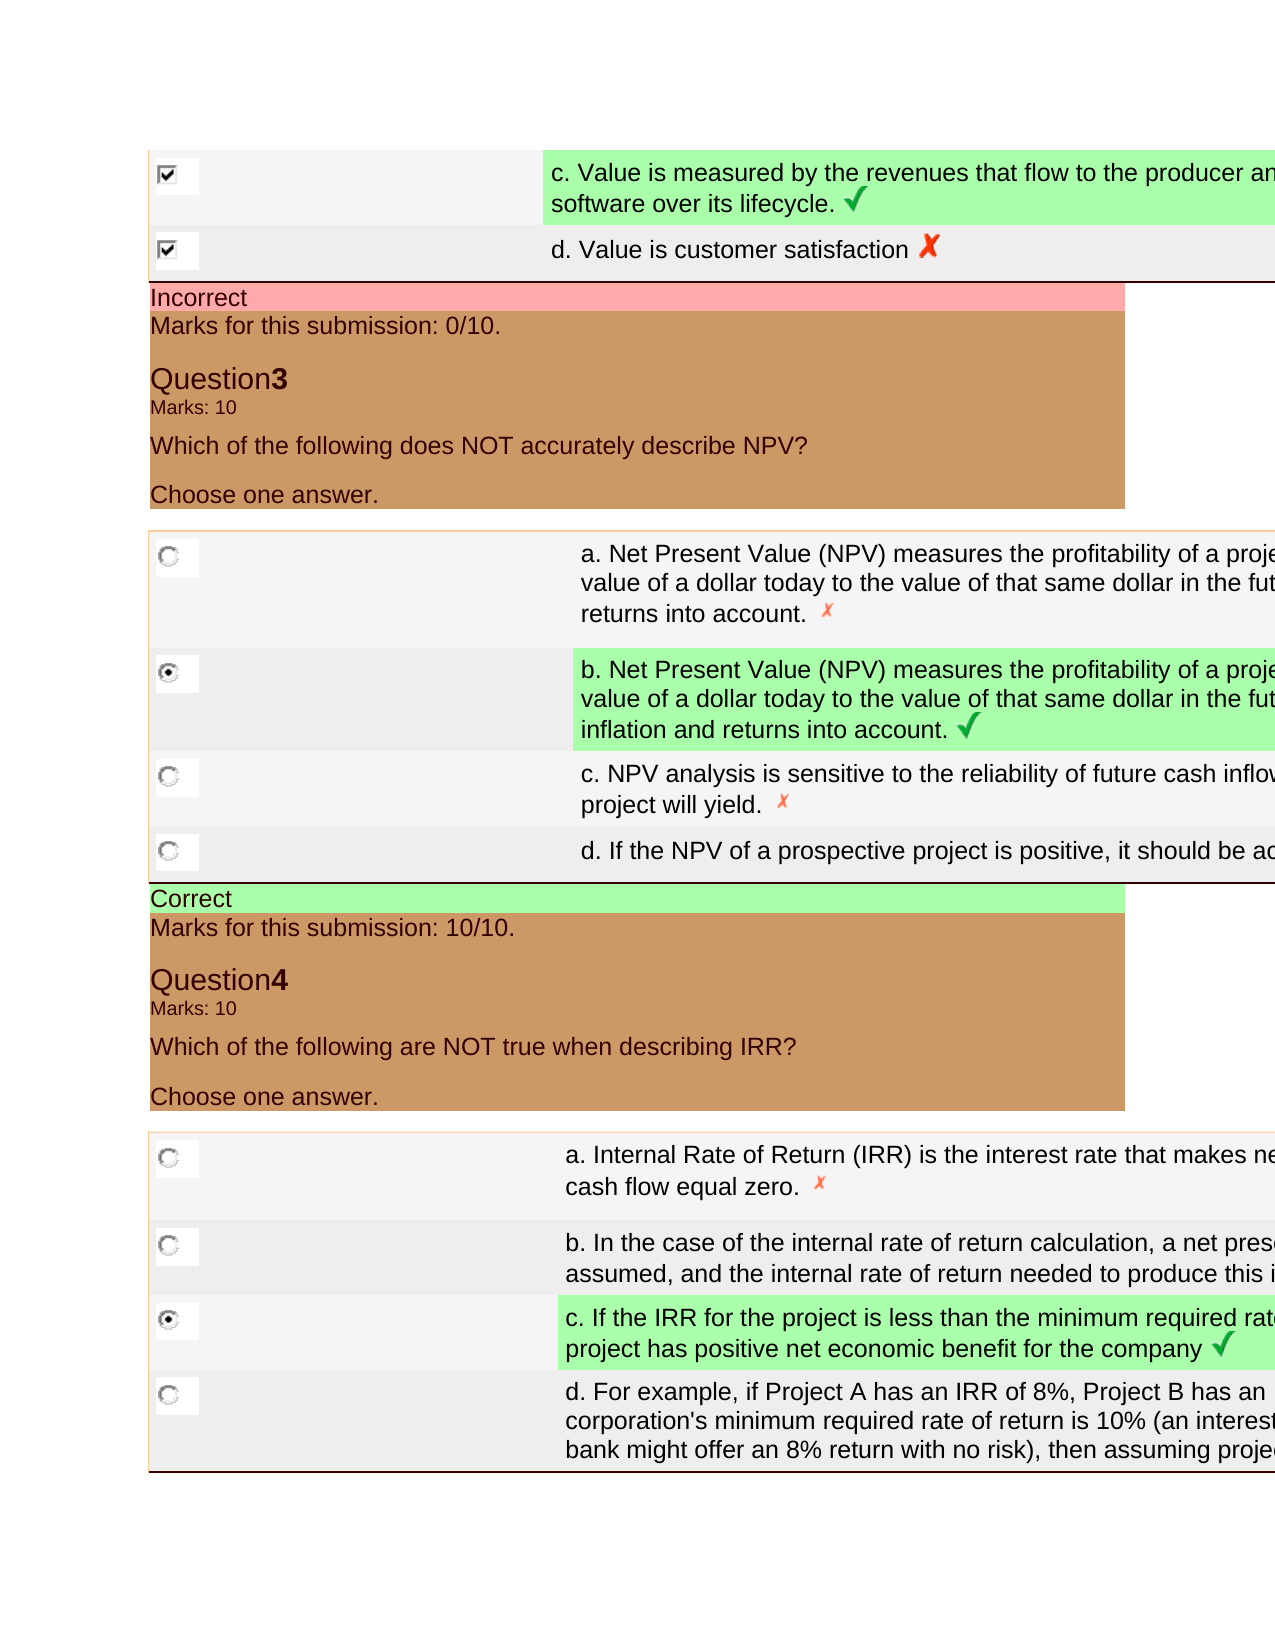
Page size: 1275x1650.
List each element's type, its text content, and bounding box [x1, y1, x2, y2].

picture [807, 1169, 833, 1195]
picture [956, 712, 982, 739]
table_cell d. Value is customer satisfaction [543, 225, 1275, 281]
table_cell c. If the IRR for the project is less than the minimum required rate of return, then the project has positive net economic benefit for the company [558, 1295, 1275, 1370]
table_header [149, 532, 573, 648]
table_cell [149, 1370, 558, 1471]
table_cell c. Value is measured by the revenues that flow to the producer and consumers of the software over its lifecycle. [543, 150, 1275, 225]
table_header a. Net Present Value (NPV) measures the profitability of a project by comparing the value of a dollar today to the value of that same dollar in the future, taking inflation and returns into account. [573, 532, 1275, 648]
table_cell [558, 1370, 1275, 1471]
table_cell d. If the NPV of a prospective project is positive, it should be accepted. [573, 826, 1275, 882]
table_cell [149, 1220, 558, 1295]
picture [769, 787, 796, 814]
table_header a. Internal Rate of Return (IRR) is the interest rate that makes net present value of all cash flow equal zero. [558, 1133, 1275, 1220]
text Marks for this submission: 0/10. [150, 311, 1125, 340]
text Which of the following are NOT true when describing IRR? [150, 1032, 1125, 1061]
table_cell c. NPV analysis is sensitive to the reliability of future cash inflows that an investment or project will yield. [573, 751, 1275, 826]
text Choose one answer. [150, 1082, 1125, 1111]
table_cell [149, 826, 573, 882]
table_cell [149, 150, 543, 225]
text Marks: 10 [150, 997, 1125, 1020]
text Which of the following does NOT accurately describe NPV? [150, 431, 1125, 460]
table_cell [149, 1295, 558, 1370]
table_cell [149, 648, 573, 751]
picture [814, 596, 840, 623]
picture [1210, 1331, 1236, 1357]
table_cell [149, 225, 543, 281]
text Question4 [150, 962, 1125, 997]
text Question3 [150, 361, 1125, 396]
text Correct [150, 884, 1125, 913]
table_cell b. Net Present Value (NPV) measures the profitability of a project by comparing the value of a dollar today to the value of that same dollar in the future, but does not take inflation and returns into account. [573, 648, 1275, 751]
text Marks for this submission: 10/10. [150, 913, 1125, 941]
text Incorrect [150, 283, 1125, 311]
picture [842, 186, 869, 212]
table_header [149, 1133, 558, 1220]
text Choose one answer. [150, 481, 1125, 509]
table_cell b. In the case of the internal rate of return calculation, a net present value of zero is assumed, and the internal rate of return needed to produce this is computed. [558, 1220, 1275, 1295]
table_cell [149, 751, 573, 826]
text Marks: 10 [150, 396, 1125, 418]
picture [916, 232, 942, 258]
